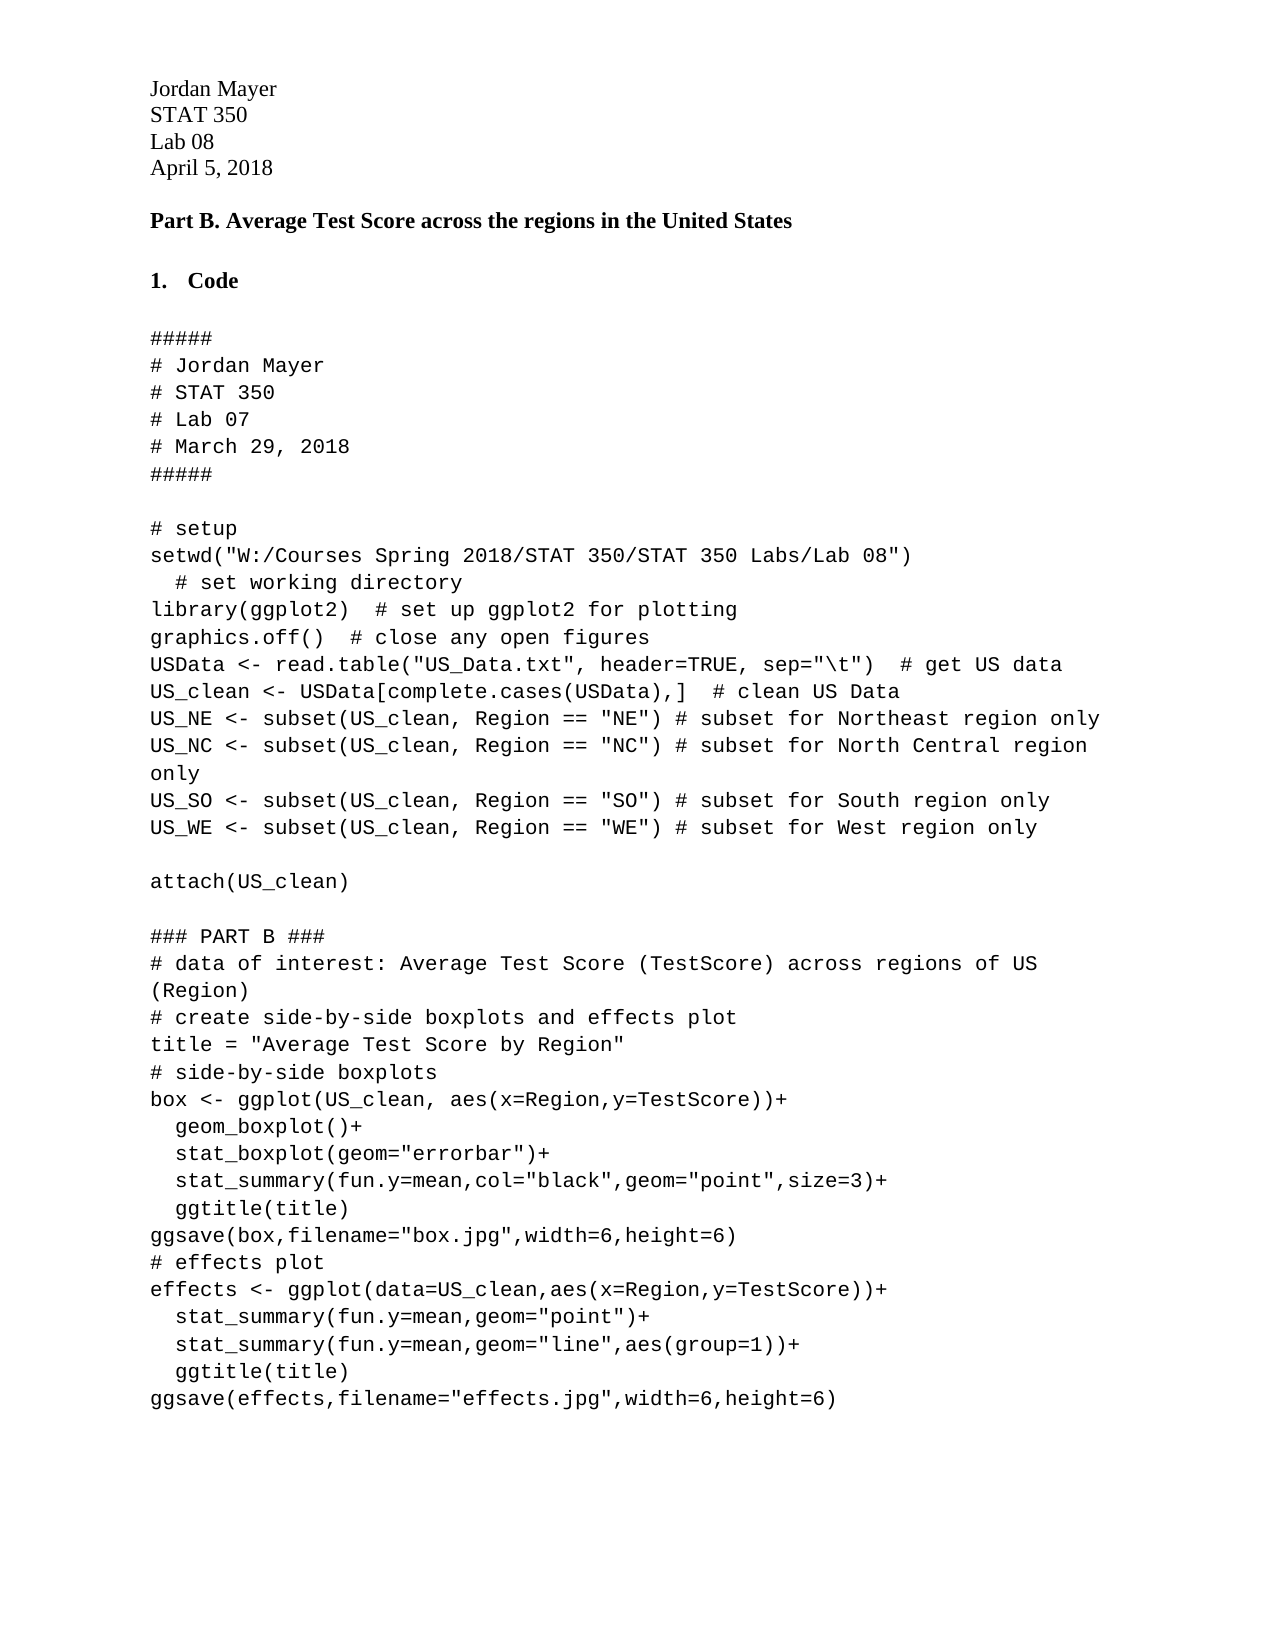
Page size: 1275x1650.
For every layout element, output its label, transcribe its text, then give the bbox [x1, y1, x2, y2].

text stat_boxplot(geom="errorbar")+ [150, 1143, 1125, 1167]
text US_SO <- subset(US_clean, Region == "SO") # subset for South region only [150, 790, 1125, 813]
text ggtitle(title) [150, 1198, 1125, 1221]
text library(ggplot2) # set up ggplot2 for plotting [150, 599, 1125, 623]
text # effects plot [150, 1252, 1125, 1276]
text ### PART B ### [150, 926, 1125, 949]
text ggsave(effects,filename="effects.jpg",width=6,height=6) [150, 1388, 1125, 1412]
text geom_boxplot()+ [150, 1116, 1125, 1140]
text ggtitle(title) [150, 1361, 1125, 1384]
text Part B. Average Test Score across the regions in the United States [150, 207, 1125, 233]
text ##### [150, 463, 1125, 487]
text # Lab 07 [150, 409, 1125, 433]
text US_NC <- subset(US_clean, Region == "NC") # subset for North Central region only [150, 735, 1125, 786]
text USData <- read.table("US_Data.txt", header=TRUE, sep="\t") # get US data [150, 654, 1125, 677]
text attach(US_clean) [150, 871, 1125, 895]
text US_NE <- subset(US_clean, Region == "NE") # subset for Northeast region only [150, 708, 1125, 732]
text stat_summary(fun.y=mean,col="black",geom="point",size=3)+ [150, 1170, 1125, 1194]
text # STAT 350 [150, 382, 1125, 406]
text # set working directory [150, 572, 1125, 596]
text US_clean <- USData[complete.cases(USData),] # clean US Data [150, 681, 1125, 705]
text # March 29, 2018 [150, 436, 1125, 460]
text box <- ggplot(US_clean, aes(x=Region,y=TestScore))+ [150, 1089, 1125, 1112]
text setwd("W:/Courses Spring 2018/STAT 350/STAT 350 Labs/Lab 08") [150, 545, 1125, 569]
text stat_summary(fun.y=mean,geom="line",aes(group=1))+ [150, 1333, 1125, 1357]
text ##### [150, 328, 1125, 351]
text # setup [150, 518, 1125, 542]
text US_WE <- subset(US_clean, Region == "WE") # subset for West region only [150, 817, 1125, 841]
text # Jordan Mayer [150, 355, 1125, 378]
text graphics.off() # close any open figures [150, 627, 1125, 650]
text ggsave(box,filename="box.jpg",width=6,height=6) [150, 1225, 1125, 1248]
text # side-by-side boxplots [150, 1062, 1125, 1085]
text effects <- ggplot(data=US_clean,aes(x=Region,y=TestScore))+ [150, 1279, 1125, 1303]
text 1. Code [150, 267, 1125, 293]
text # create side-by-side boxplots and effects plot [150, 1007, 1125, 1031]
text # data of interest: Average Test Score (TestScore) across regions of US (Region) [150, 953, 1125, 1004]
text title = "Average Test Score by Region" [150, 1034, 1125, 1058]
text stat_summary(fun.y=mean,geom="point")+ [150, 1306, 1125, 1330]
